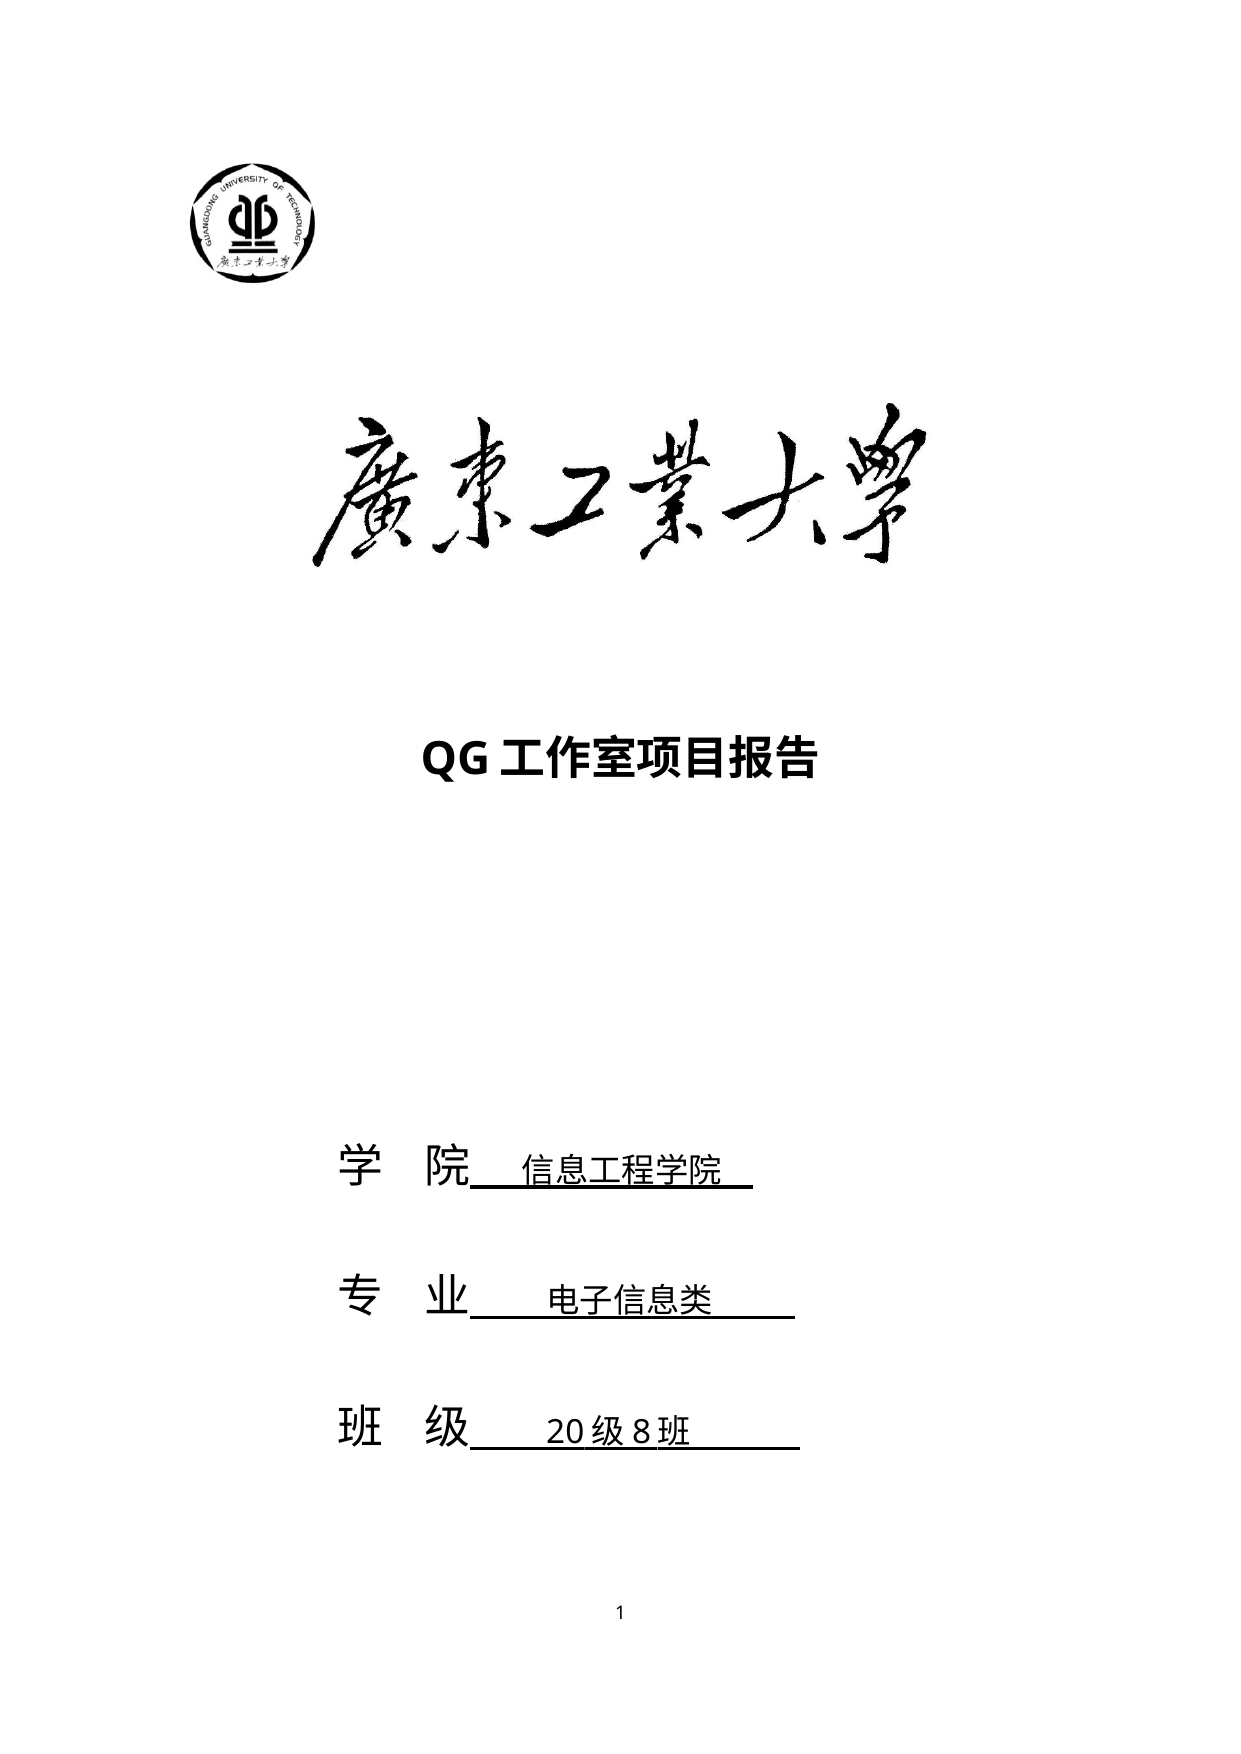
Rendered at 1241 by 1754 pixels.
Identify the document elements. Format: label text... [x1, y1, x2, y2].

text QG工作室项目报告 [187, 706, 1053, 803]
picture [308, 399, 932, 575]
picture [187, 159, 319, 287]
text 专 业 电子信息类 [187, 1244, 1053, 1342]
text 班 级 20级 8班 [187, 1375, 1053, 1472]
text 学 院 信息工程学院 [187, 1113, 1053, 1211]
